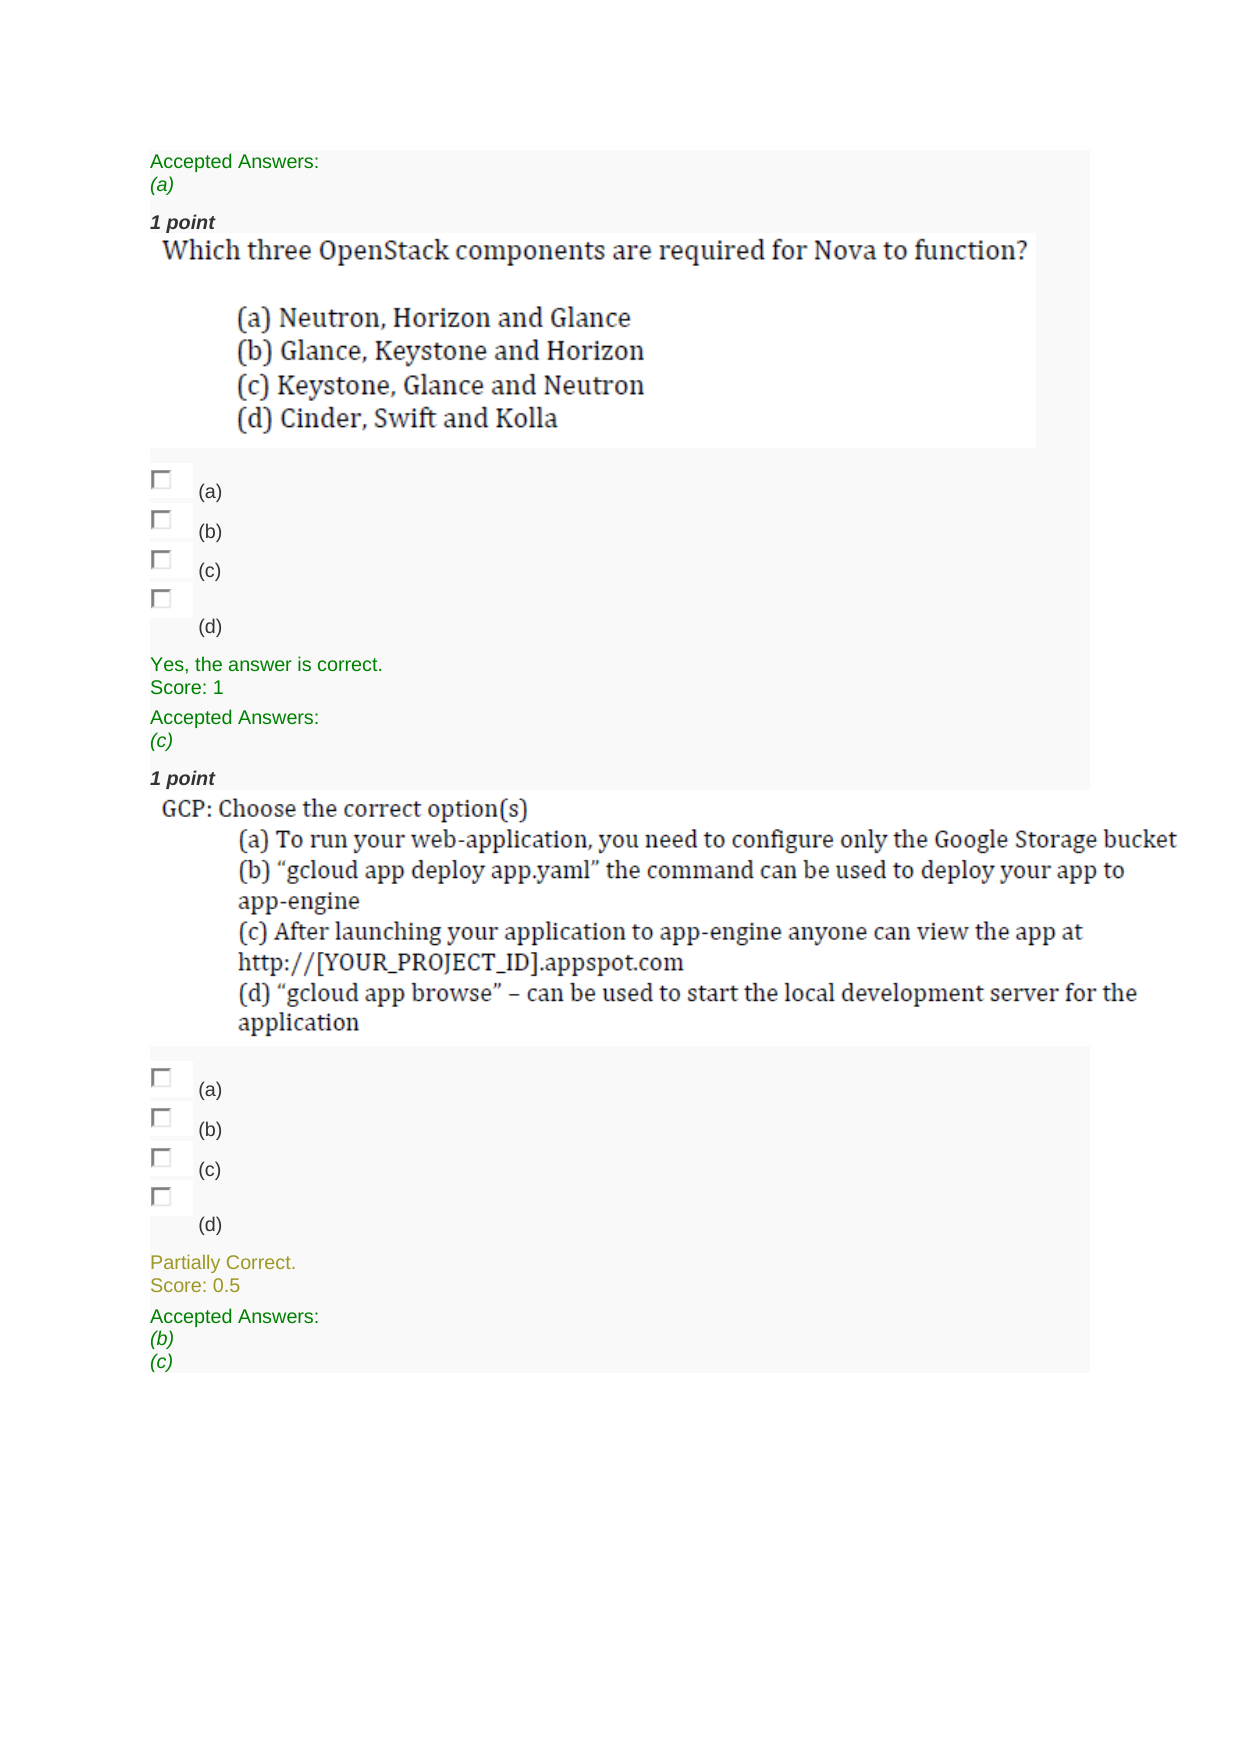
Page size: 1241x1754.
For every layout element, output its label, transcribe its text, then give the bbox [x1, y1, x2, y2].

picture [150, 233, 1036, 448]
text (b) [150, 1327, 1090, 1350]
text (d) [150, 582, 1090, 637]
text 1 point [150, 767, 1090, 790]
text (b) [150, 503, 1090, 542]
text (a) [150, 1061, 1090, 1101]
text (a) [150, 463, 1090, 503]
text Accepted Answers: [150, 150, 1090, 173]
text (c) [150, 1350, 1090, 1373]
picture [150, 790, 1180, 1046]
text Yes, the answer is correct. Score: 1 [150, 653, 1090, 698]
text 1 point [150, 211, 1090, 234]
text (d) [150, 1180, 1090, 1236]
text (c) [150, 729, 1090, 752]
text Partially Correct. Score: 0.5 [150, 1251, 1090, 1297]
text (c) [150, 542, 1090, 582]
text (a) [150, 173, 1090, 195]
text Accepted Answers: [150, 706, 1090, 729]
text (c) [150, 1141, 1090, 1180]
text Accepted Answers: [150, 1304, 1090, 1327]
text (b) [150, 1101, 1090, 1141]
